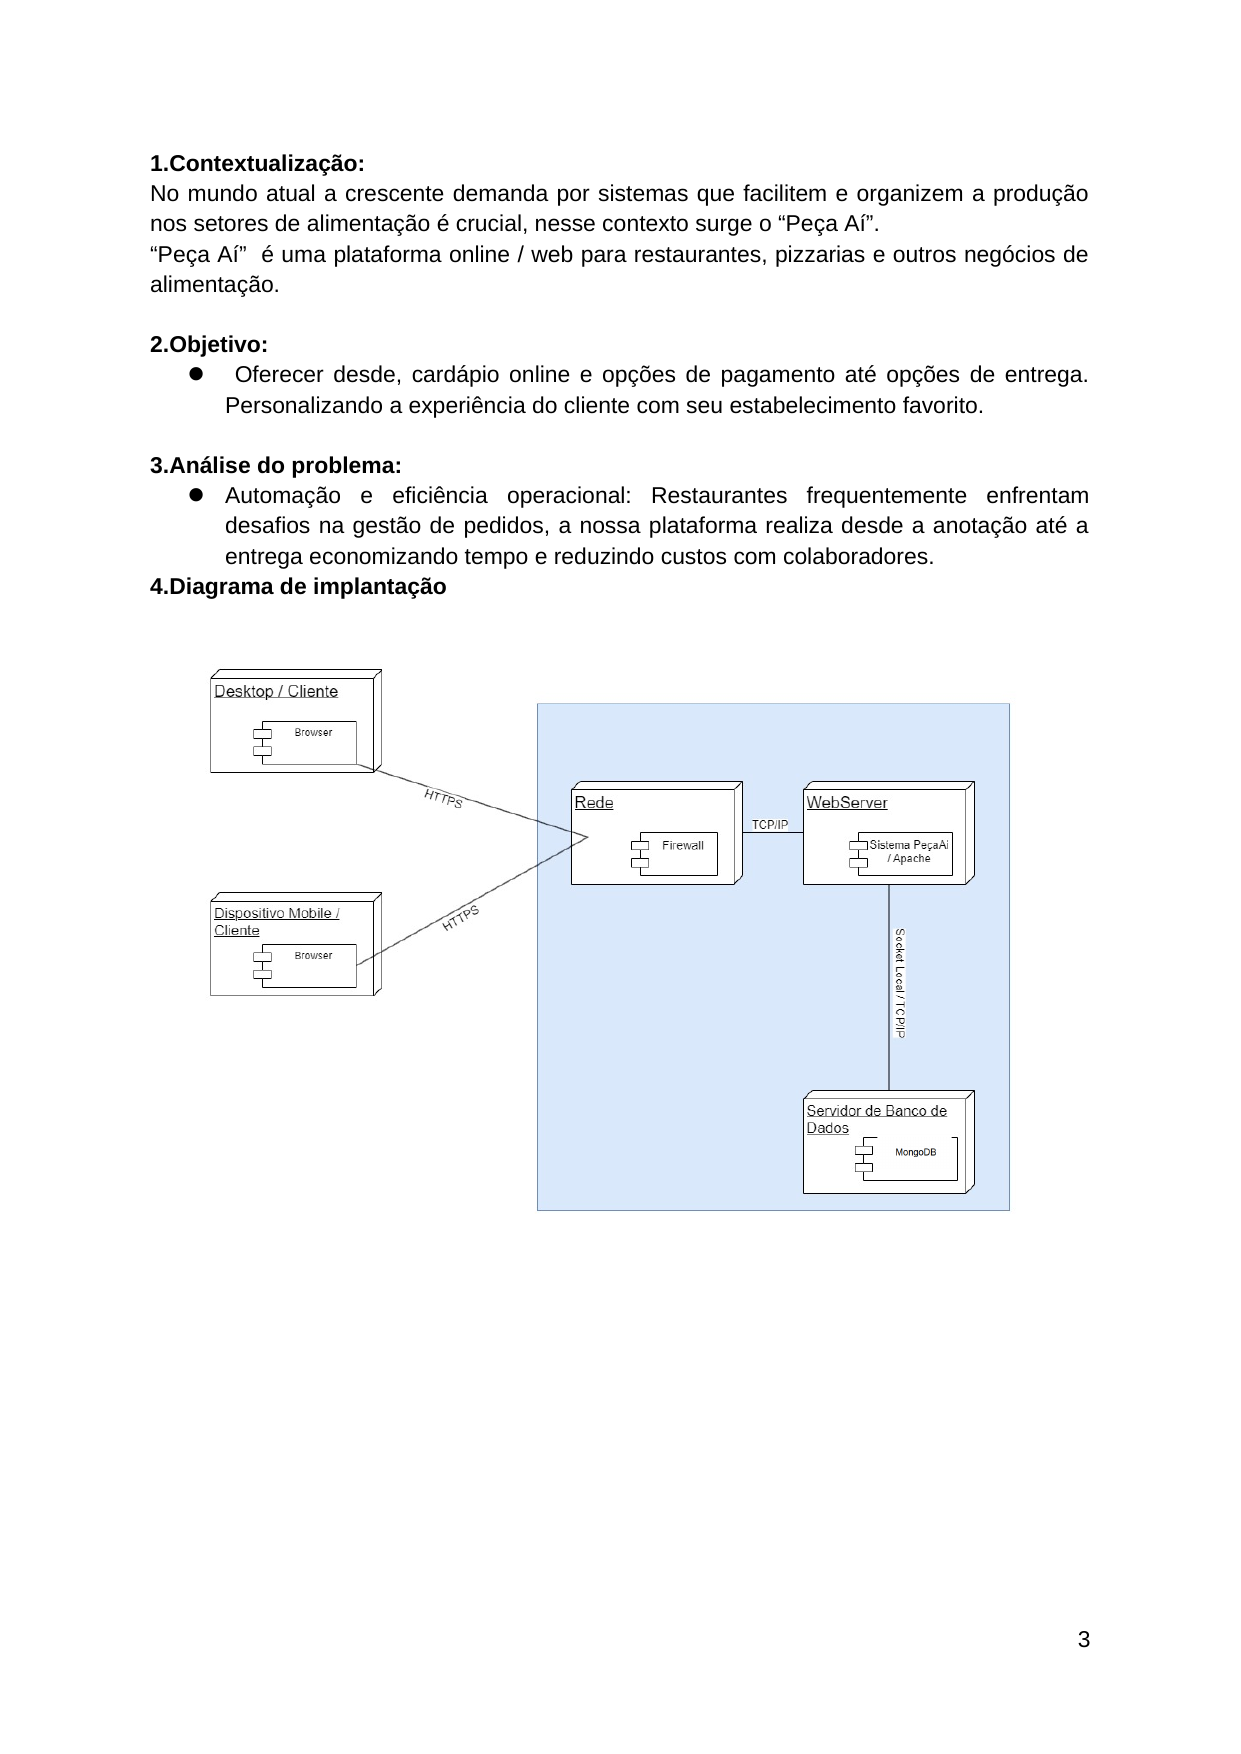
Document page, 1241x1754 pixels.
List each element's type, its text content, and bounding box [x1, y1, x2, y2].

list Automação e eficiência operacional: Restaurantes frequentemente enfrentam desafios na gestão de pedidos, a nossa plataforma realiza desde a anotação até a entrega economizando tempo e reduzindo custos com colaboradores. [187, 482, 1090, 569]
text 1.Contextualização: [150, 150, 1090, 176]
text 4.Diagrama de implantação [150, 573, 1090, 599]
text No mundo atual a crescente demanda por sistemas que facilitem e organizem a produção nos setores de alimentação é crucial, nesse contexto surge o “Peça Aí”. [150, 180, 1090, 237]
picture [150, 603, 1154, 1250]
text 3.Análise do problema: [150, 452, 1090, 478]
text “Peça Aí” é uma plataforma online / web para restaurantes, pizzarias e outros negócios de alimentação. [150, 241, 1090, 297]
text 2.Objetivo: [150, 331, 1090, 358]
list Oferecer desde, cardápio online e opções de pagamento até opções de entrega. Personalizando a experiência do cliente com seu estabelecimento favorito. [187, 361, 1090, 418]
